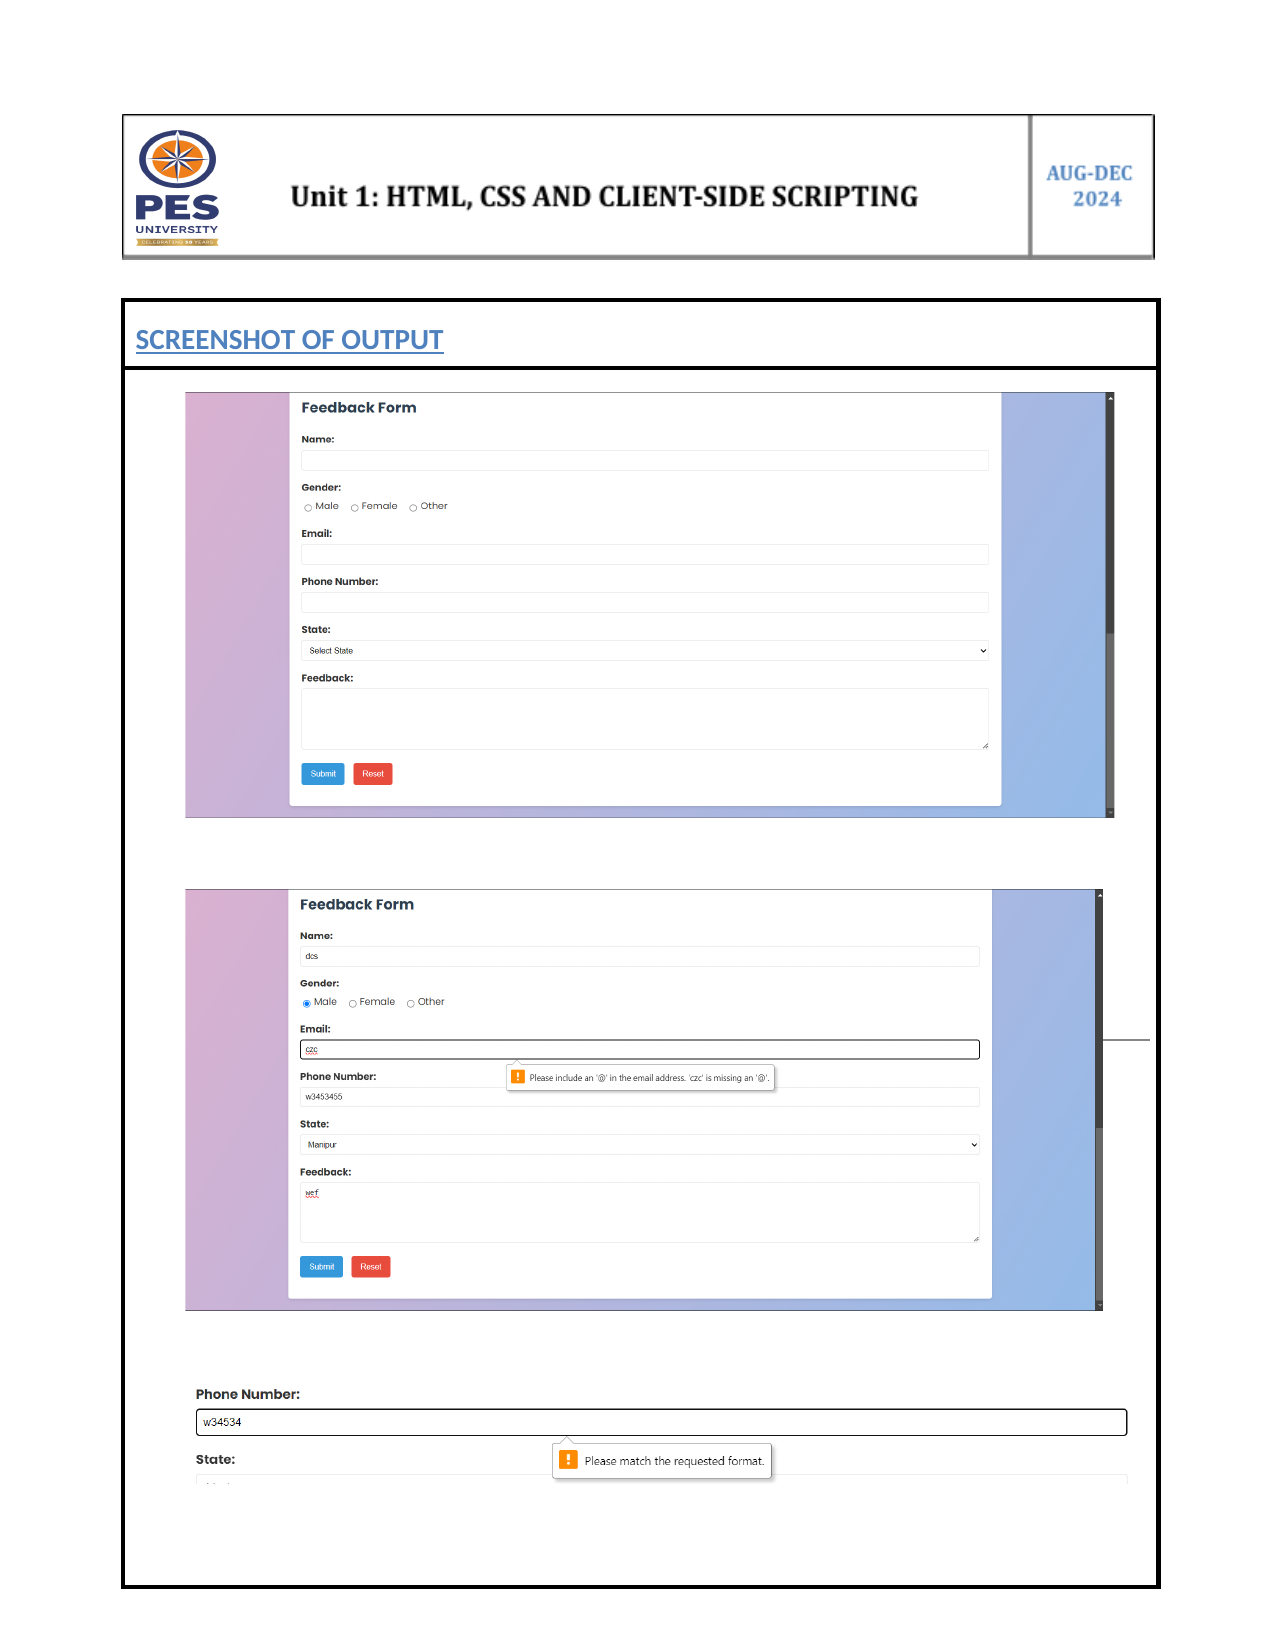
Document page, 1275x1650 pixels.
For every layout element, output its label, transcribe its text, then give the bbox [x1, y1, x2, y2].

picture [185, 392, 1115, 818]
picture [185, 889, 1103, 1311]
picture [122, 114, 1155, 260]
picture [185, 1382, 1143, 1484]
text SCREENSHOT OF OUTPUT [135, 321, 1173, 357]
